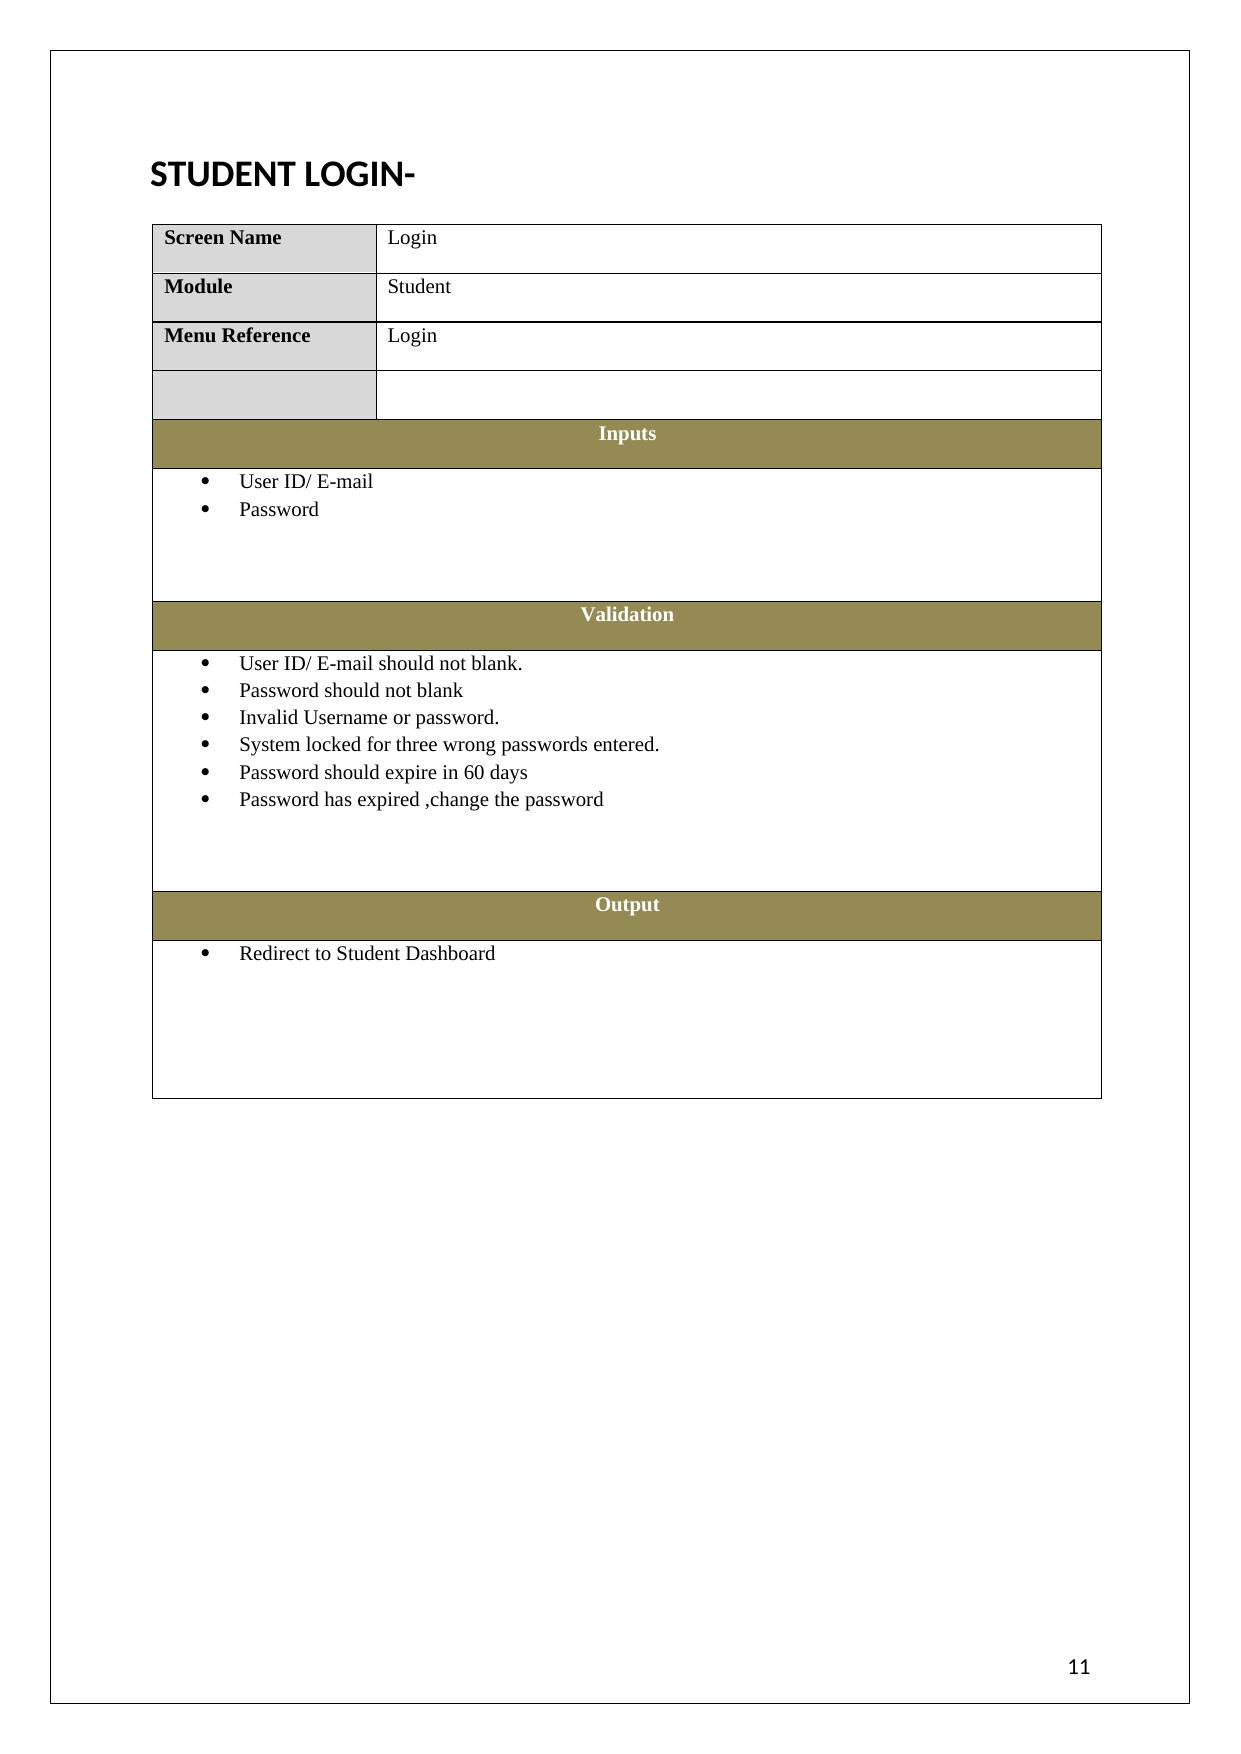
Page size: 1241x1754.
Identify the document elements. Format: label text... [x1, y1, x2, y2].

table_cell Inputs [153, 420, 1101, 468]
table_cell User ID/ E-mail Password [153, 469, 1101, 601]
table_cell [377, 371, 1101, 419]
table_cell Module [153, 274, 376, 321]
text STUDENT LOGIN- [150, 150, 1090, 196]
table_cell User ID/ E-mail should not blank. Password should not blank Invalid Username or password. System locked for three wrong passwords entered. Password should expire in 60 days Password has expired ,change the password [153, 651, 1101, 891]
table_cell Output [153, 892, 1101, 940]
table_cell Menu Reference [153, 323, 376, 370]
table_cell Login [377, 323, 1101, 370]
table_header Screen Name [153, 225, 376, 272]
table_cell Validation [153, 602, 1101, 650]
table_cell [153, 371, 376, 419]
table_cell Redirect to Student Dashboard [153, 941, 1101, 1097]
table_header Login [377, 225, 1101, 272]
table_cell Student [377, 274, 1101, 321]
